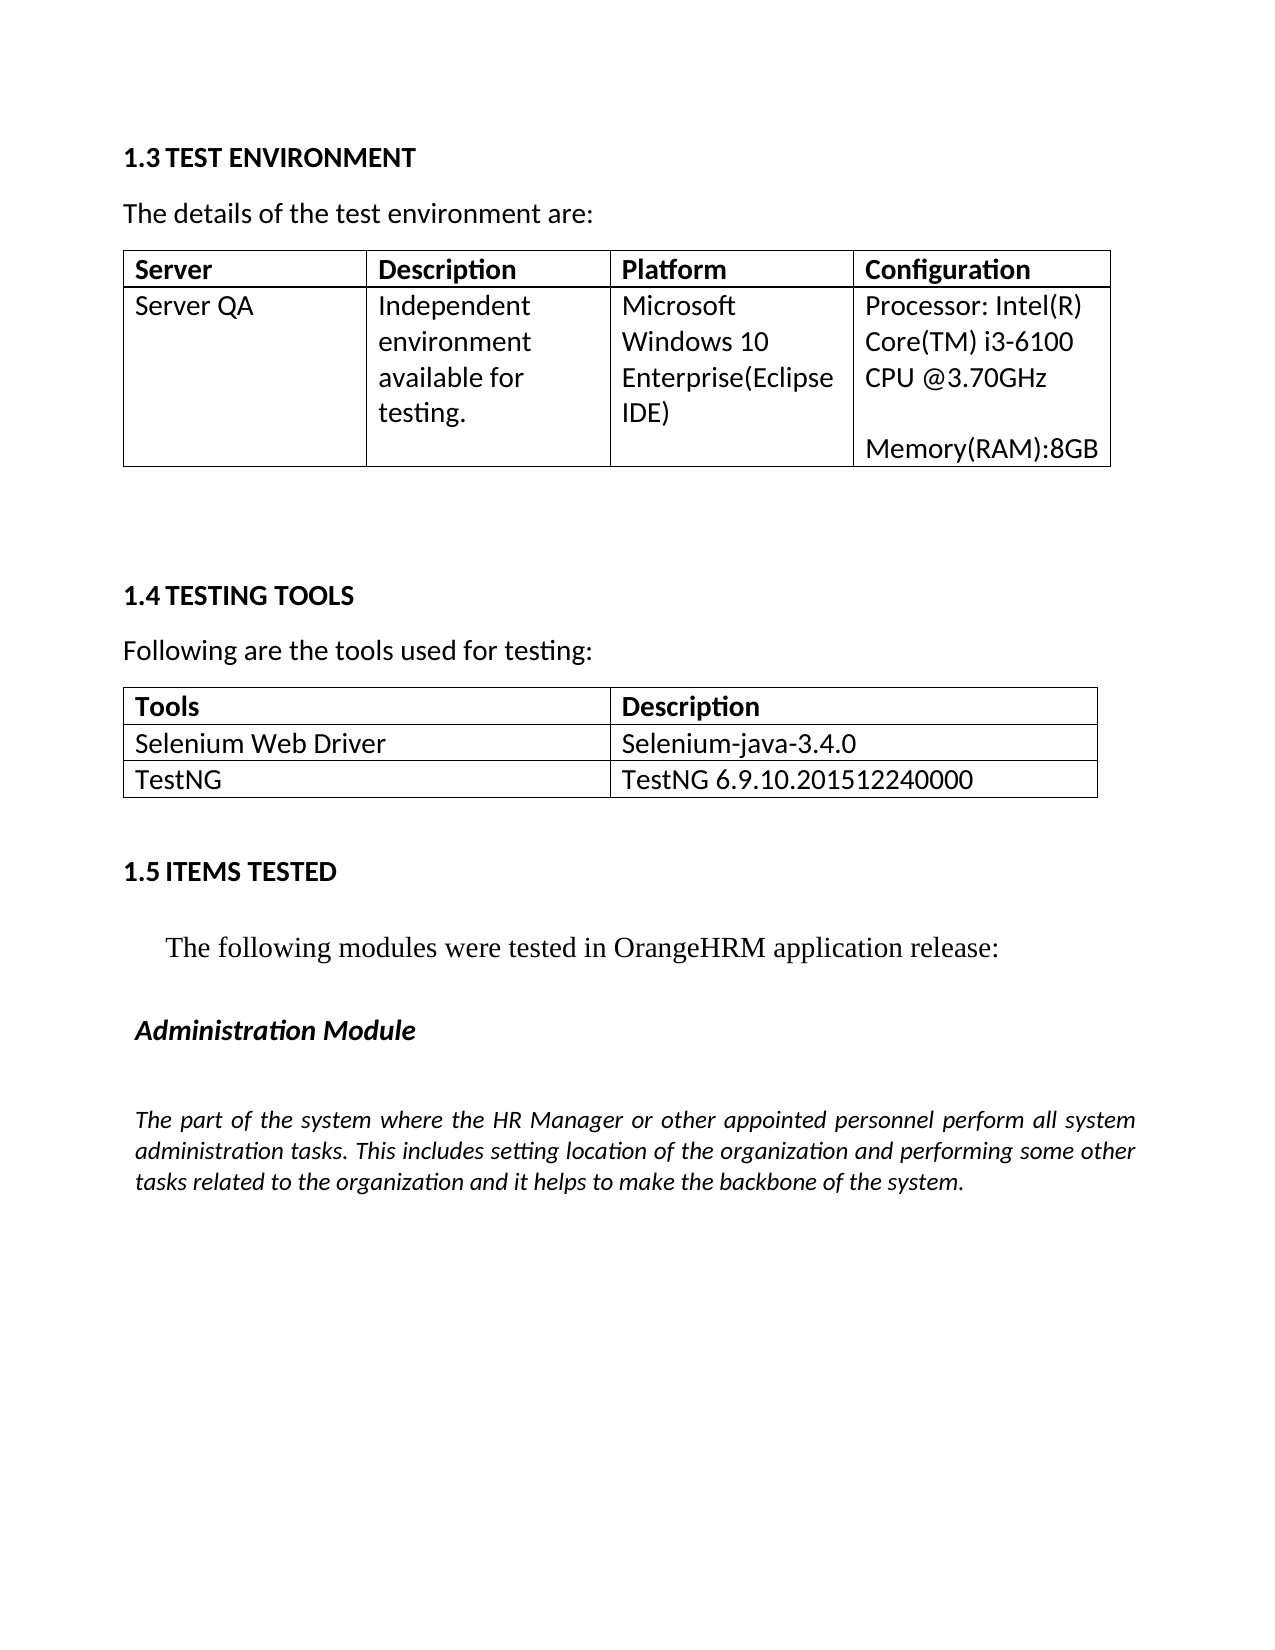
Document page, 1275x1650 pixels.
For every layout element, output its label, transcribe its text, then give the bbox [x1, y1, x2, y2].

table_cell Microsoft Windows 10 Enterprise(Eclipse IDE) [611, 288, 853, 466]
table_header Configuration [854, 251, 1110, 286]
table_header Description [611, 688, 1097, 724]
table_cell Selenium-java-3.4.0 [611, 725, 1097, 760]
table_cell Independent environment available for testing. [367, 288, 610, 466]
table_cell TestNG [124, 761, 610, 797]
text Administration Module [135, 1019, 1152, 1045]
table_cell Processor: Intel(R) Core(TM) i3-6100 CPU @3.70GHz Memory(RAM):8GB [854, 288, 1110, 466]
text The part of the system where the HR Manager or other appointed personnel perform all system administration tasks. This includes setting location of the organization and performing some other tasks related to the organization and it helps to make the backbone of the system. [135, 1105, 1140, 1196]
table_header Description [367, 251, 610, 286]
table_header Tools [124, 688, 610, 724]
list The following modules were tested in OrangeHRM application release: [165, 930, 1152, 964]
table_cell Selenium Web Driver [124, 725, 610, 760]
list TESTING TOOLS [123, 577, 1152, 612]
text The details of the test environment are: [123, 195, 1152, 230]
table_cell TestNG 6.9.10.201512240000 [611, 761, 1097, 797]
table_header Platform [611, 251, 853, 286]
text Following are the tools used for testing: [123, 632, 1152, 668]
list TEST ENVIRONMENT [123, 139, 1152, 175]
list ITEMS TESTED [123, 853, 1152, 889]
table_header Server [124, 251, 366, 286]
table_cell Server QA [124, 288, 366, 466]
